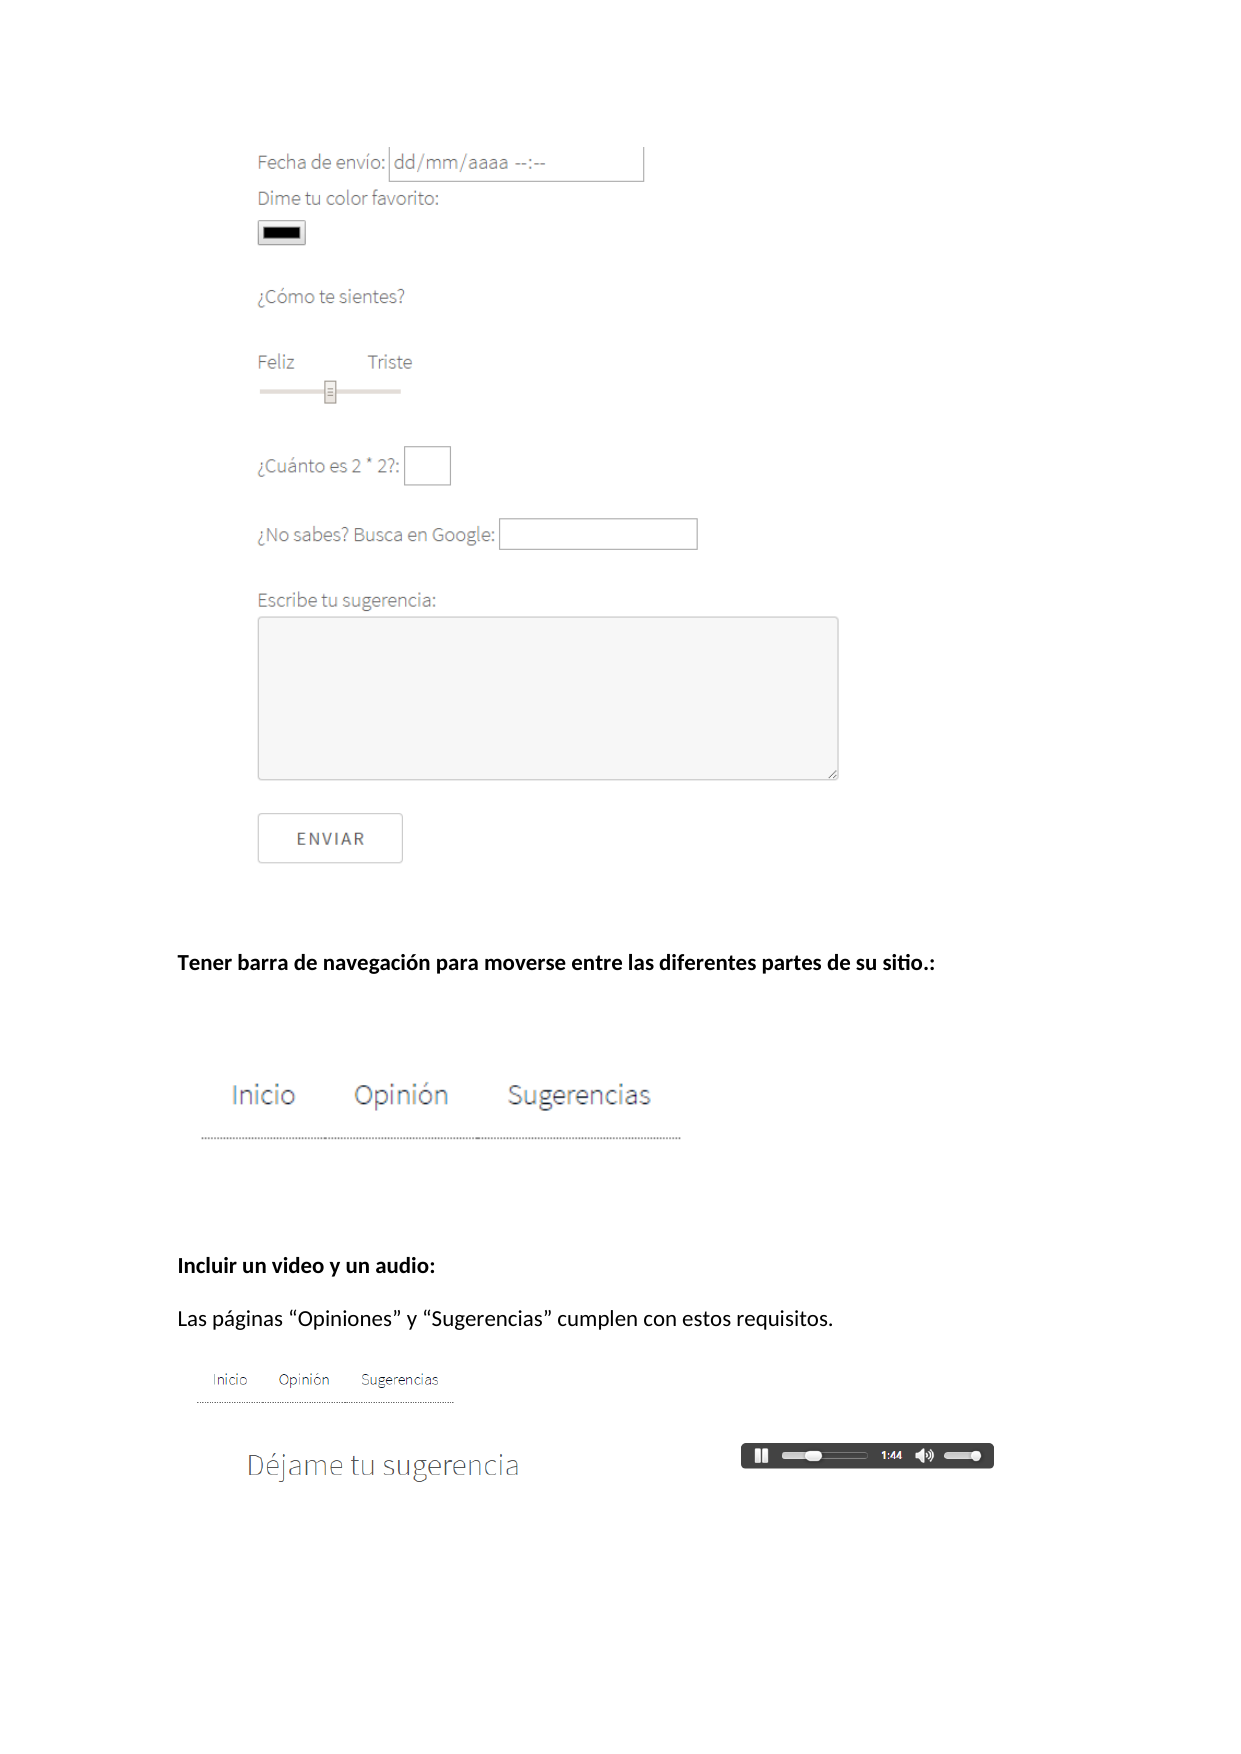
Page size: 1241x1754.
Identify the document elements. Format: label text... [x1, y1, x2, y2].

text Incluir un video y un audio: [177, 1251, 1063, 1279]
picture [177, 1054, 729, 1174]
text Tener barra de navegación para moverse entre las diferentes partes de su sitio.: [177, 948, 1063, 977]
picture [177, 147, 867, 871]
picture [177, 1357, 1063, 1502]
text Las páginas “Opiniones” y “Sugerencias” cumplen con estos requisitos. [177, 1304, 1063, 1332]
